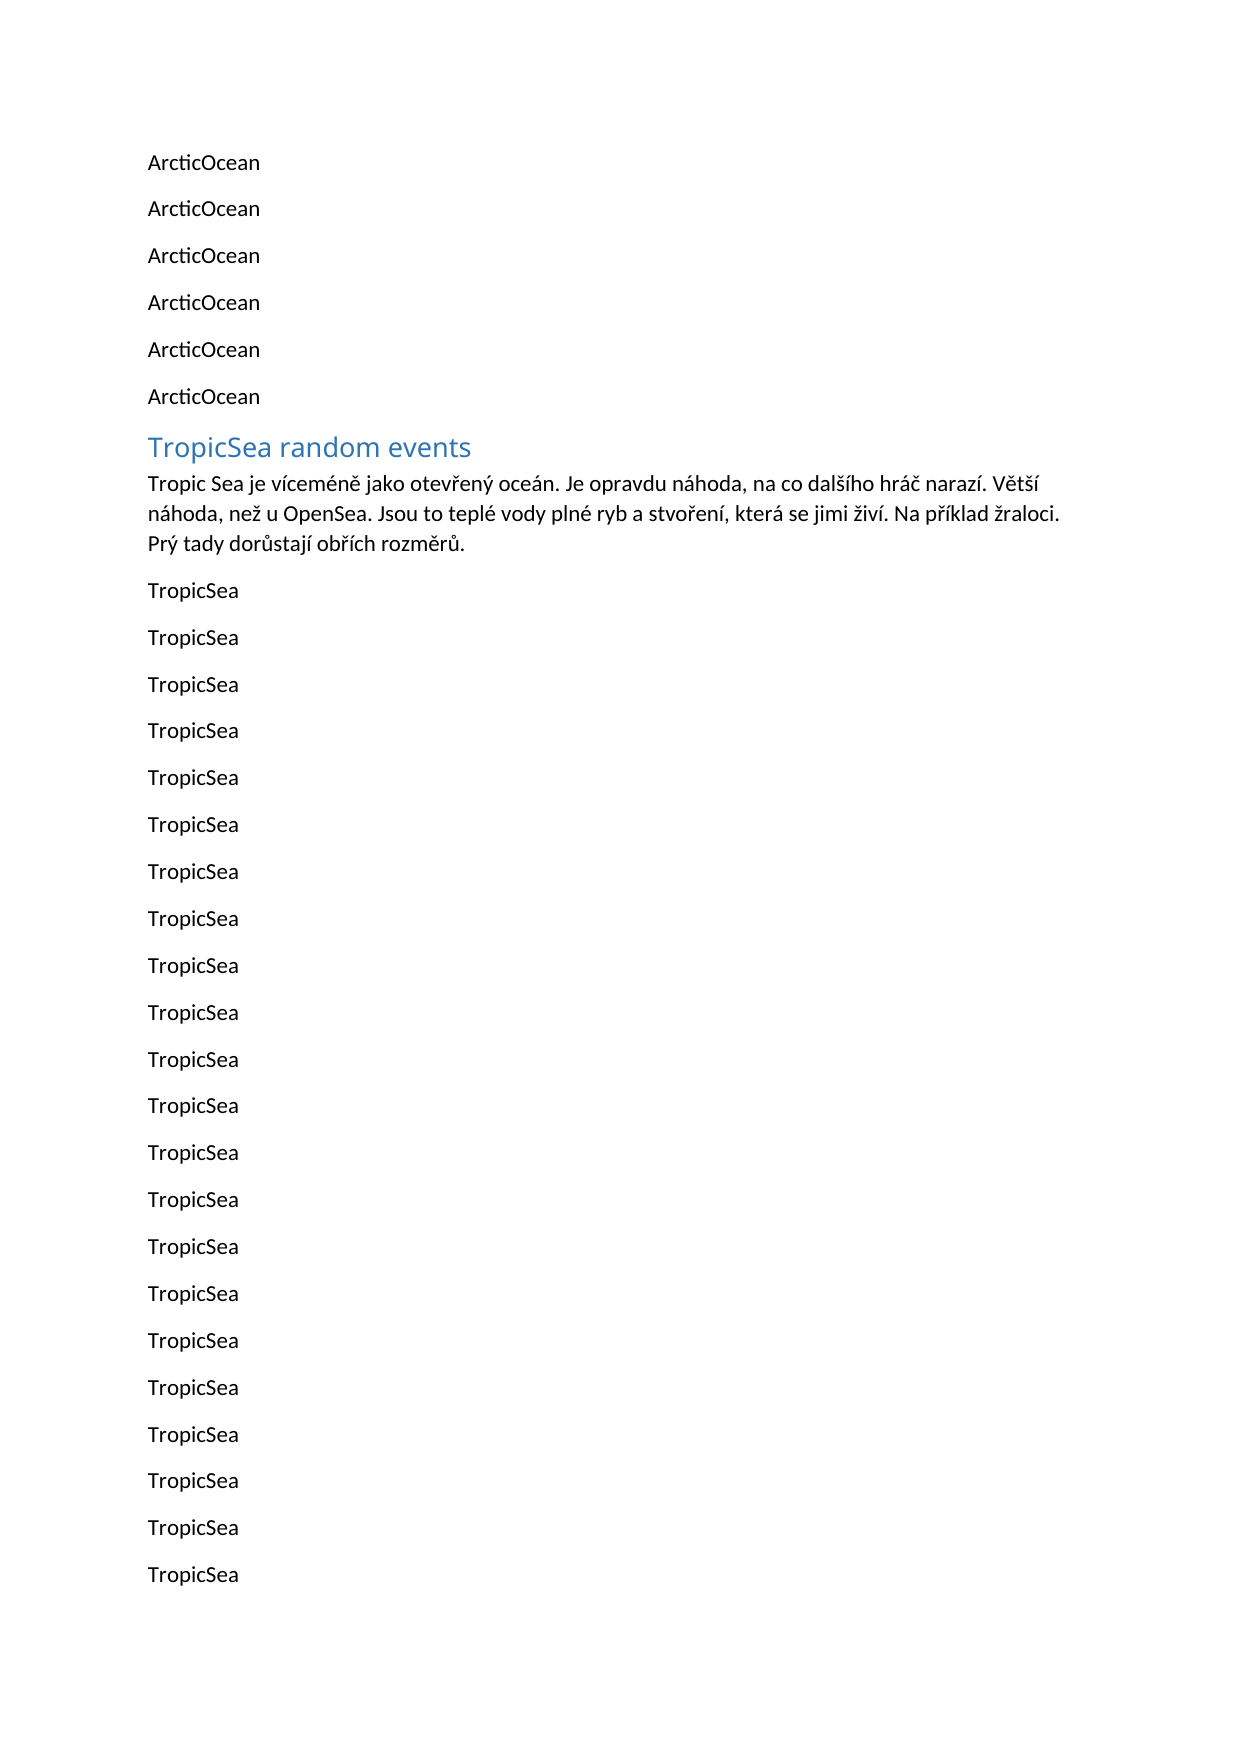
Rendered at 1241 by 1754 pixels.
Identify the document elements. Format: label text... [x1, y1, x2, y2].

text TropicSea [148, 1373, 1093, 1401]
text TropicSea [148, 1138, 1093, 1166]
text TropicSea [148, 763, 1093, 791]
text TropicSea [148, 1326, 1093, 1354]
text TropicSea [148, 1467, 1093, 1494]
text TropicSea [148, 810, 1093, 838]
text TropicSea [148, 998, 1093, 1026]
text TropicSea [148, 717, 1093, 744]
text TropicSea [148, 623, 1093, 651]
text ArcticOcean [148, 288, 1093, 316]
text TropicSea [148, 1513, 1093, 1541]
text ArcticOcean [148, 194, 1093, 222]
text TropicSea [148, 1092, 1093, 1119]
text TropicSea [148, 904, 1093, 932]
text ArcticOcean [148, 241, 1093, 269]
text ArcticOcean [148, 382, 1093, 410]
text TropicSea [148, 1560, 1093, 1588]
text TropicSea [148, 1420, 1093, 1448]
text ArcticOcean [148, 335, 1093, 363]
text TropicSea [148, 1279, 1093, 1307]
text TropicSea [148, 857, 1093, 885]
text TropicSea [148, 576, 1093, 604]
text TropicSea [148, 1045, 1093, 1073]
text TropicSea [148, 670, 1093, 698]
text Tropic Sea je víceméně jako otevřený oceán. Je opravdu náhoda, na co dalšího hráč narazí. Větší náhoda, než u OpenSea. Jsou to teplé vody plné ryb a stvoření, která se jimi živí. Na příklad žraloci. Prý tady dorůstají obřích rozměrů. [148, 469, 1093, 557]
text TropicSea [148, 1232, 1093, 1260]
subtitle TropicSea random events [148, 429, 1093, 466]
text TropicSea [148, 951, 1093, 979]
text ArcticOcean [148, 148, 1093, 176]
text TropicSea [148, 1185, 1093, 1213]
